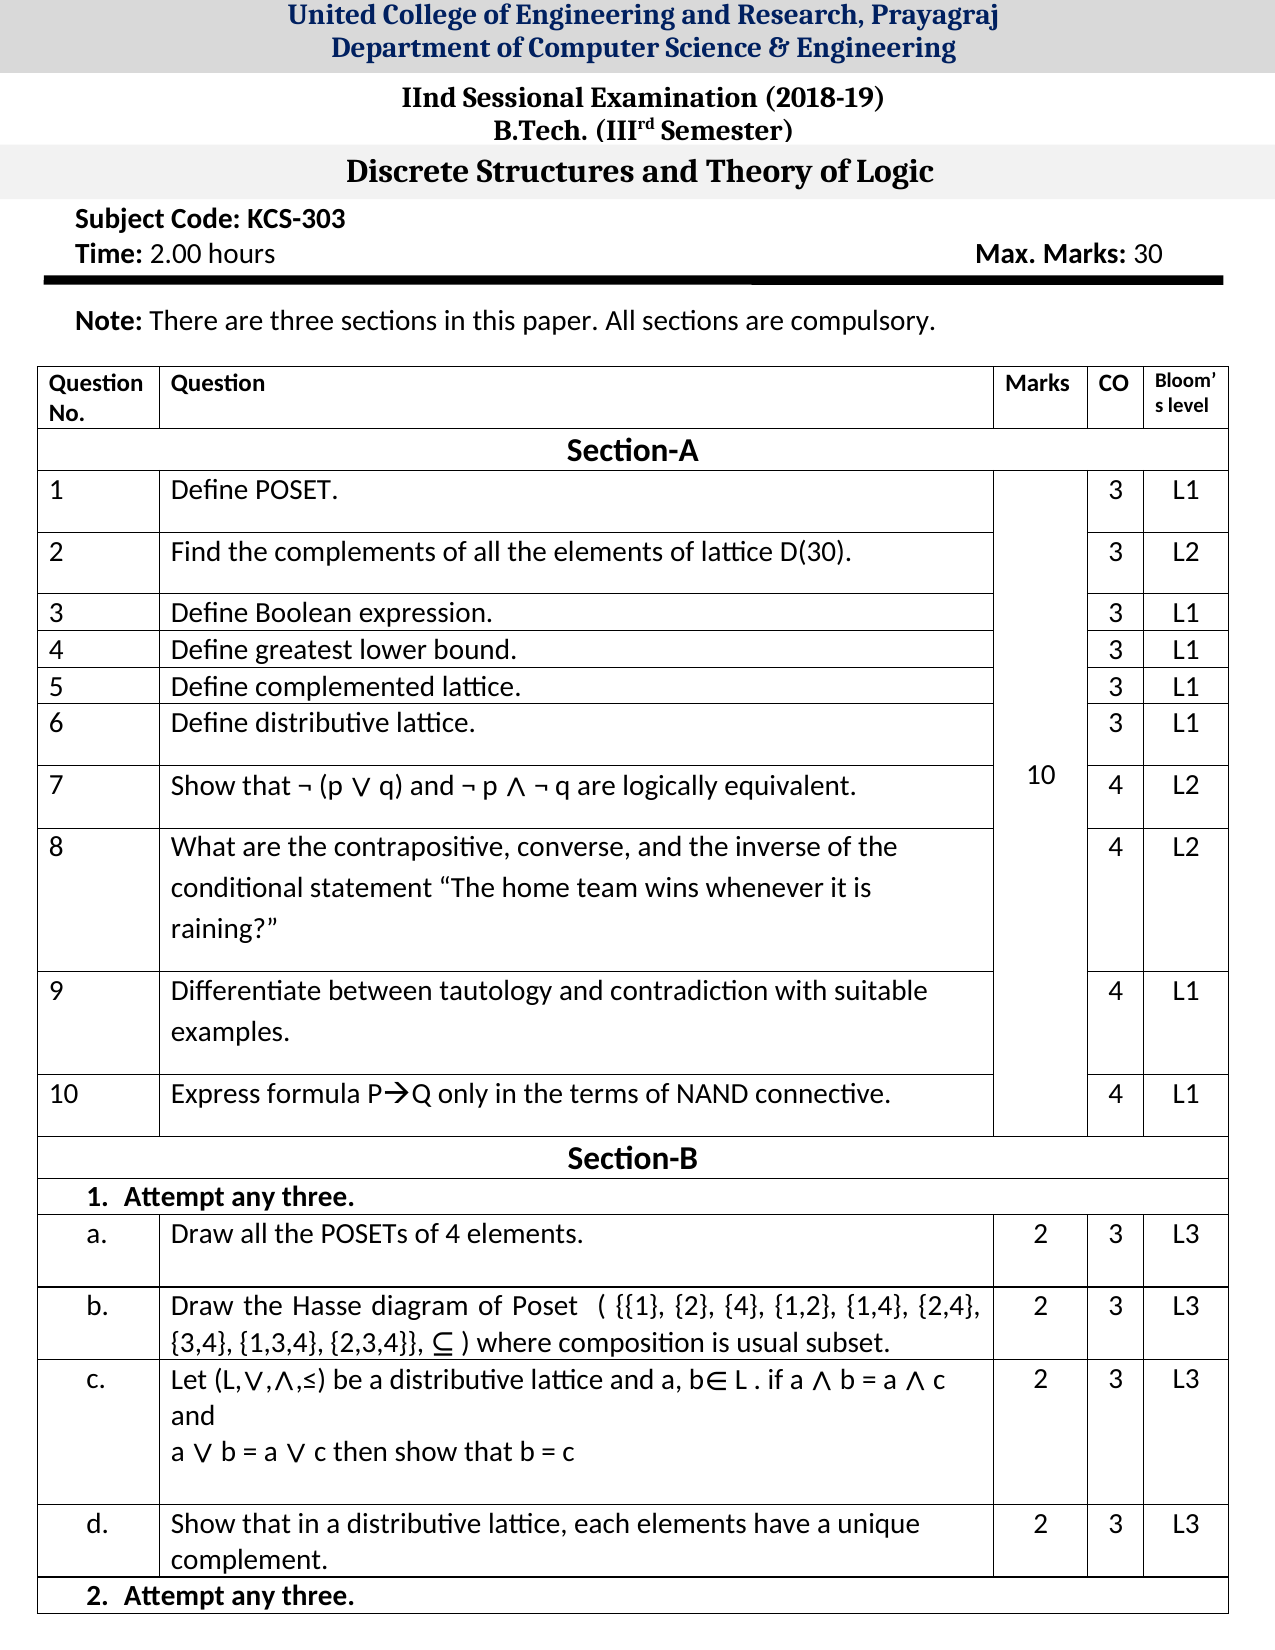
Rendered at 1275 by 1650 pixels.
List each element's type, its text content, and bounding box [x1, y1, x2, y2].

table_cell L1 [1144, 972, 1228, 1074]
table_header CO [1088, 367, 1143, 428]
table_cell 2 [994, 1360, 1087, 1504]
table_cell [38, 1215, 159, 1286]
table_cell Define Boolean expression. [160, 594, 993, 630]
table_cell Attempt any three. [38, 1179, 1228, 1214]
table_cell Section-A [38, 429, 1228, 470]
table_cell Let (L,∨,∧,≤) be a distributive lattice and a, b∈ L . if a ∧ b = a ∧ c and a ∨ b = a ∨ c then show that b = c [160, 1360, 993, 1504]
table_cell 3 [38, 594, 159, 630]
table_cell 3 [1088, 631, 1143, 667]
table_cell L3 [1144, 1505, 1228, 1576]
table_cell 10 [994, 471, 1087, 1136]
table_cell 4 [1088, 766, 1143, 827]
table_cell 2 [994, 1288, 1087, 1359]
table_cell 3 [1088, 704, 1143, 765]
table_cell L1 [1144, 471, 1228, 532]
table_cell 4 [1088, 1075, 1143, 1136]
table_cell 10 [38, 1075, 159, 1136]
table_cell L1 [1144, 668, 1228, 703]
table_cell 6 [38, 704, 159, 765]
text Note: There are three sections in this paper. All sections are compulsory. [75, 302, 1230, 337]
table_cell 3 [1088, 668, 1143, 703]
text Time: 2.00 hours Max. Marks: 30 [75, 235, 1230, 271]
table_cell 9 [38, 972, 159, 1074]
table_cell 4 [1088, 972, 1143, 1074]
table_cell Define distributive lattice. [160, 704, 993, 765]
table_cell Show that ¬ (p ∨ q) and ¬ p ∧ ¬ q are logically equivalent. [160, 766, 993, 827]
table_cell Express formula PQ only in the terms of NAND connective. [160, 1075, 993, 1136]
table_cell Draw the Hasse diagram of Poset ( {{1}, {2}, {4}, {1,2}, {1,4}, {2,4}, {3,4}, {1,3,4}, {2,3,4}}, ⊆ ) where composition is usual subset. [160, 1288, 993, 1359]
table_cell Section-B [38, 1137, 1228, 1177]
table_cell L2 [1144, 533, 1228, 593]
table_cell Draw all the POSETs of 4 elements. [160, 1215, 993, 1286]
table_cell L1 [1144, 631, 1228, 667]
table_cell Attempt any three. [38, 1578, 1228, 1613]
table_cell 4 [1088, 829, 1143, 971]
table_cell 7 [38, 766, 159, 827]
table_cell 2 [994, 1505, 1087, 1576]
table_cell Define complemented lattice. [160, 668, 993, 703]
table_cell 4 [38, 631, 159, 667]
table_cell [38, 1505, 159, 1576]
table_cell 3 [1088, 1288, 1143, 1359]
table_cell L1 [1144, 704, 1228, 765]
table_cell Show that in a distributive lattice, each elements have a unique complement. [160, 1505, 993, 1576]
table_cell L1 [1144, 594, 1228, 630]
table_cell Define greatest lower bound. [160, 631, 993, 667]
table_cell 3 [1088, 533, 1143, 593]
table_header Marks [994, 367, 1087, 428]
table_cell Define POSET. [160, 471, 993, 532]
table_cell 3 [1088, 471, 1143, 532]
table_cell L2 [1144, 829, 1228, 971]
table_cell 3 [1088, 1215, 1143, 1286]
table_cell L1 [1144, 1075, 1228, 1136]
table_cell 3 [1088, 1505, 1143, 1576]
table_cell L2 [1144, 766, 1228, 827]
table_cell 3 [1088, 594, 1143, 630]
table_header Bloom’s level [1144, 367, 1228, 428]
table_cell L3 [1144, 1215, 1228, 1286]
table_cell 1 [38, 471, 159, 532]
table_header Question [160, 367, 993, 428]
table_cell 3 [1088, 1360, 1143, 1504]
table_cell Find the complements of all the elements of lattice D(30). [160, 533, 993, 593]
table_cell 2 [994, 1215, 1087, 1286]
text Subject Code: KCS-303 [75, 200, 1230, 235]
table_cell 2 [38, 533, 159, 593]
table_cell Differentiate between tautology and contradiction with suitable examples. [160, 972, 993, 1074]
table_cell L3 [1144, 1360, 1228, 1504]
table_cell 5 [38, 668, 159, 703]
table_cell L3 [1144, 1288, 1228, 1359]
table_cell [38, 1360, 159, 1504]
table_cell [38, 1288, 159, 1359]
table_cell What are the contrapositive, converse, and the inverse of the conditional statement “The home team wins whenever it is raining?” [160, 829, 993, 971]
table_header Question No. [38, 367, 159, 428]
table_cell 8 [38, 829, 159, 971]
